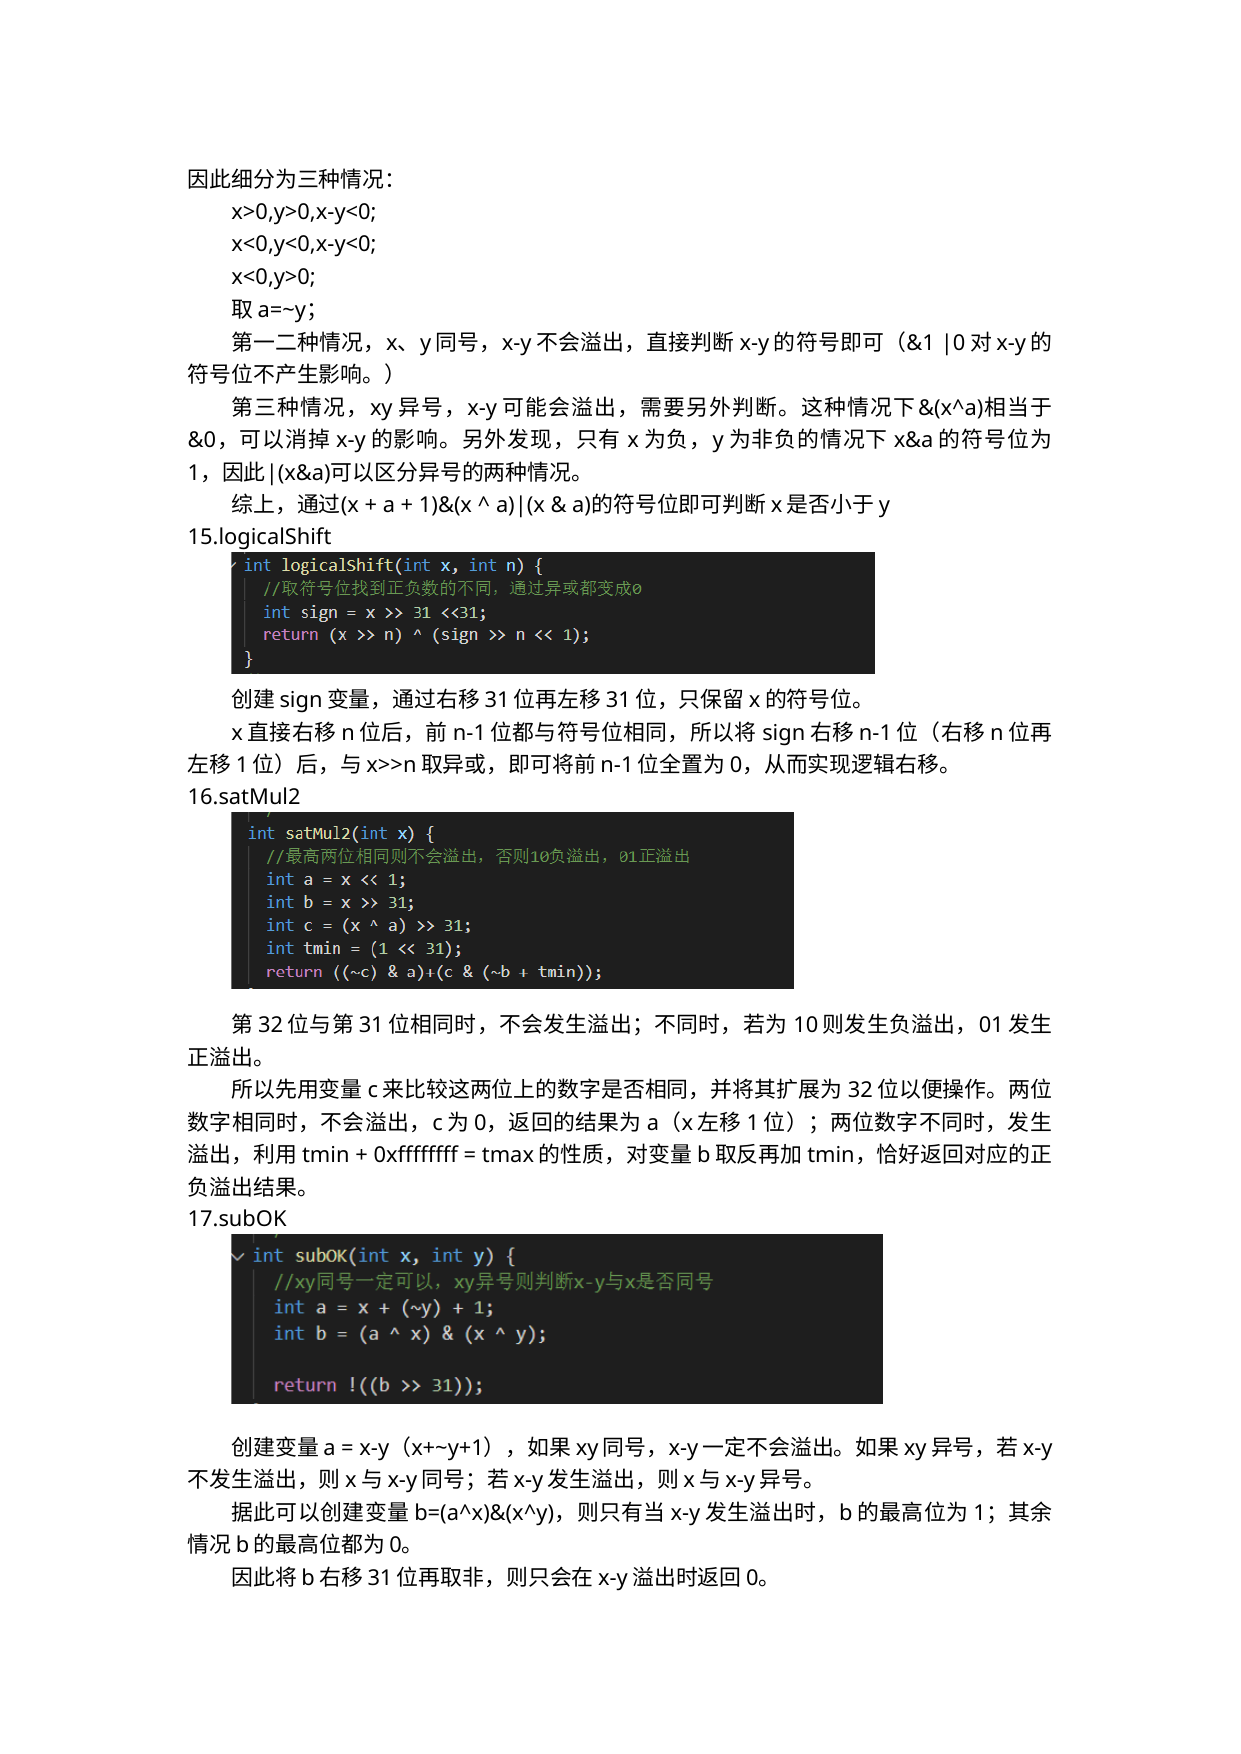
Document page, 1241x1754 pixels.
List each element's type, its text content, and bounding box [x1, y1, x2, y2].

text 17.subOK [187, 1202, 1053, 1234]
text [187, 162, 1053, 194]
text 第三种情况，xy异号，x-y可能会溢出，需要另外判断。这种情况下&(x^a)相当于&0，可以消掉x-y的影响。另外发现，只有x为负，y为非负的情况下x&a的符号位为1，因此|(x&a)可以区分异号的两种情况。 [187, 389, 1053, 487]
text 因此将b右移31位再取非，则只会在x-y溢出时返回0。 [187, 1559, 1053, 1592]
text 综上，通过(x + a + 1)&(x ^ a)|(x & a)的符号位即可判断x是否小于y [187, 487, 1053, 519]
text 取a=~y； [187, 292, 1053, 324]
text 15.logicalShift [187, 519, 1053, 552]
text 第32位与第31位相同时，不会发生溢出；不同时，若为10则发生负溢出，01发生正溢出。 [187, 1007, 1053, 1072]
text 据此可以创建变量b=(a^x)&(x^y)，则只有当x-y发生溢出时，b的最高位为1；其余情况b的最高位都为0。 [187, 1494, 1053, 1559]
text x<0,y<0,x-y<0; [187, 227, 1053, 259]
text 创建sign变量，通过右移31位再左移31位，只保留x的符号位。 [187, 682, 1053, 714]
text 16.satMul2 [187, 779, 1053, 812]
text x>0,y>0,x-y<0; [187, 194, 1053, 227]
text x<0,y>0; [187, 259, 1053, 292]
text 所以先用变量c来比较这两位上的数字是否相同，并将其扩展为32位以便操作。两位数字相同时，不会溢出，c为0，返回的结果为a（x左移1位）；两位数字不同时，发生溢出，利用tmin + 0xffffffff = tmax的性质，对变量b取反再加tmin，恰好返回对应的正负溢出结果。 [187, 1072, 1053, 1202]
picture [231, 812, 794, 989]
text x直接右移n位后，前n-1位都与符号位相同，所以将sign右移n-1位（右移n位再左移1位）后，与x>>n取异或，即可将前n-1位全置为0，从而实现逻辑右移。 [187, 714, 1053, 779]
text 第一二种情况，x、y同号，x-y不会溢出，直接判断x-y的符号即可（&1 |0对x-y的符号位不产生影响。） [187, 324, 1053, 389]
text 创建变量a = x-y（x+~y+1），如果xy同号，x-y一定不会溢出。如果xy异号，若x-y不发生溢出，则x与x-y同号；若x-y发生溢出，则x与x-y异号。 [187, 1429, 1053, 1494]
